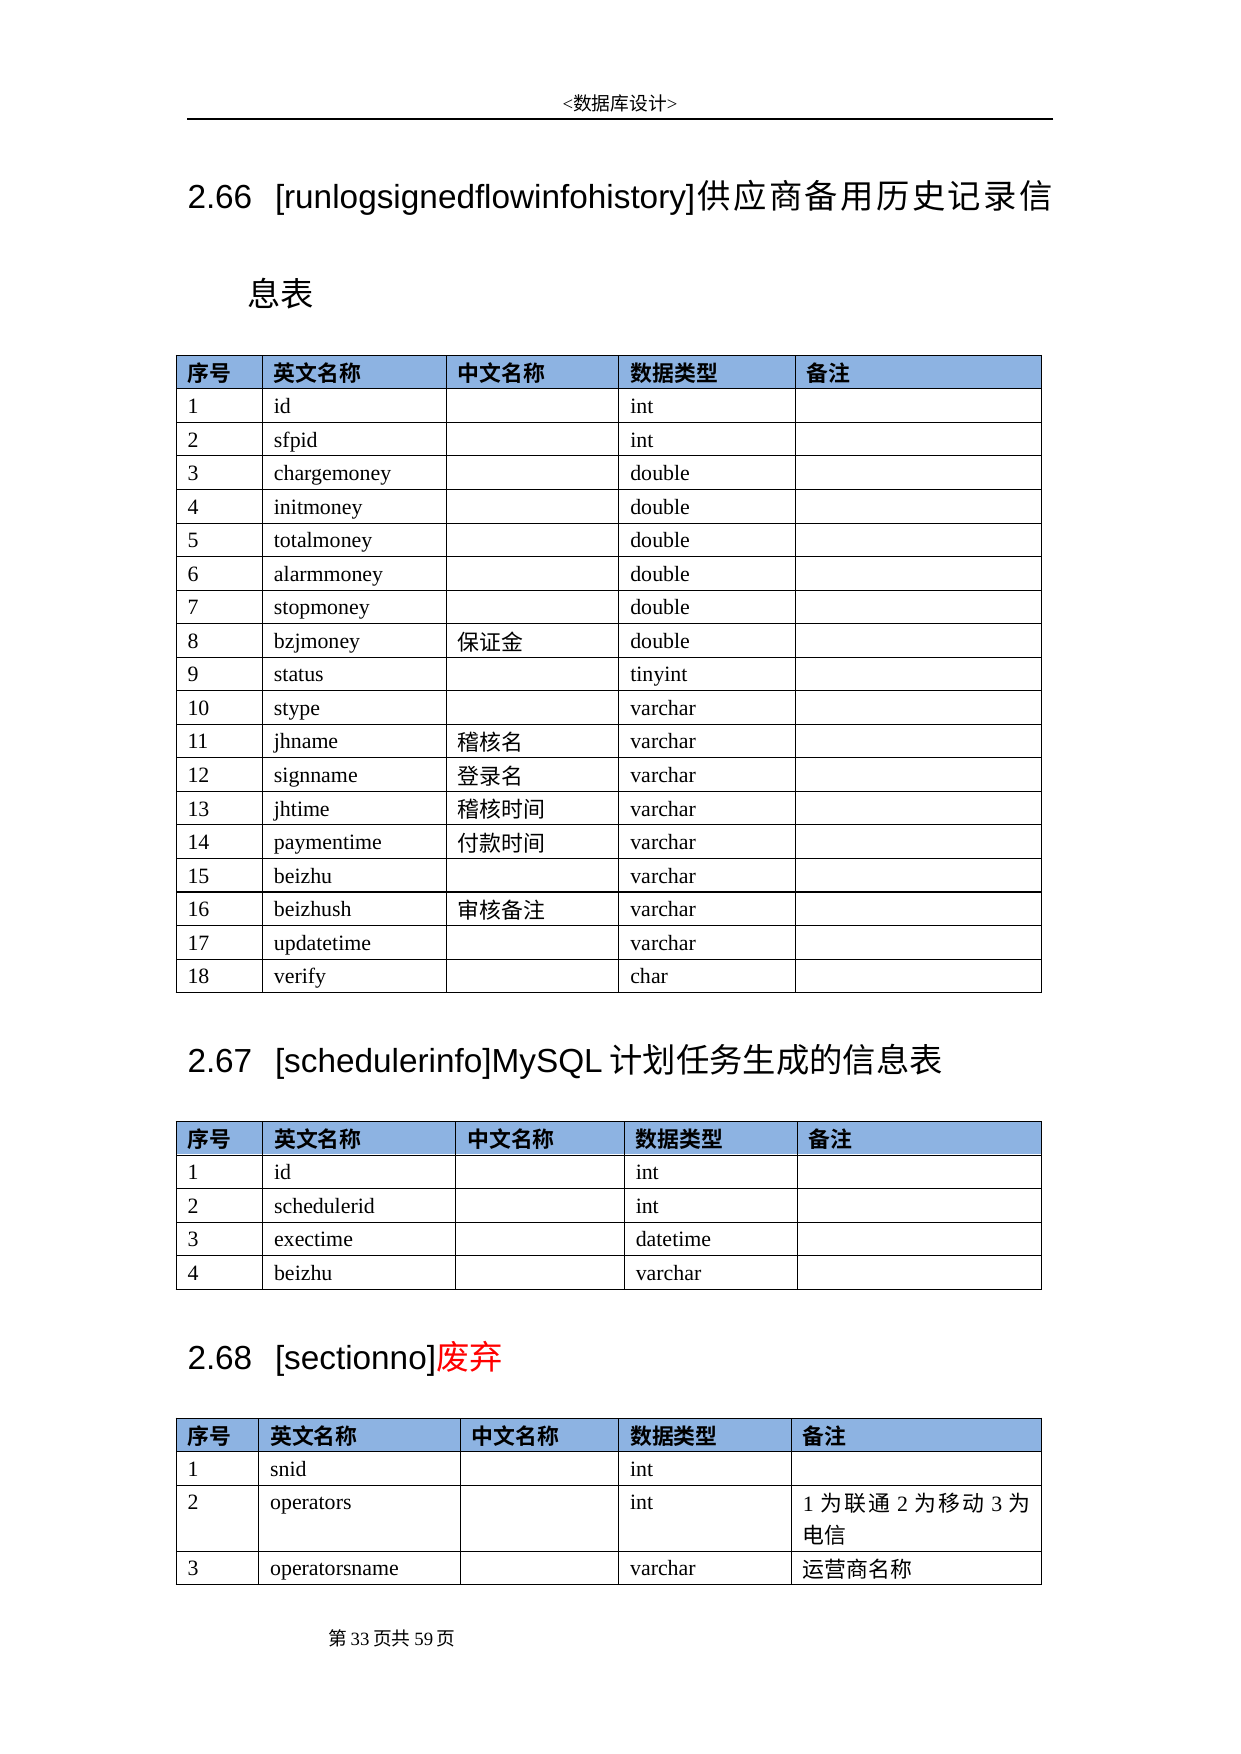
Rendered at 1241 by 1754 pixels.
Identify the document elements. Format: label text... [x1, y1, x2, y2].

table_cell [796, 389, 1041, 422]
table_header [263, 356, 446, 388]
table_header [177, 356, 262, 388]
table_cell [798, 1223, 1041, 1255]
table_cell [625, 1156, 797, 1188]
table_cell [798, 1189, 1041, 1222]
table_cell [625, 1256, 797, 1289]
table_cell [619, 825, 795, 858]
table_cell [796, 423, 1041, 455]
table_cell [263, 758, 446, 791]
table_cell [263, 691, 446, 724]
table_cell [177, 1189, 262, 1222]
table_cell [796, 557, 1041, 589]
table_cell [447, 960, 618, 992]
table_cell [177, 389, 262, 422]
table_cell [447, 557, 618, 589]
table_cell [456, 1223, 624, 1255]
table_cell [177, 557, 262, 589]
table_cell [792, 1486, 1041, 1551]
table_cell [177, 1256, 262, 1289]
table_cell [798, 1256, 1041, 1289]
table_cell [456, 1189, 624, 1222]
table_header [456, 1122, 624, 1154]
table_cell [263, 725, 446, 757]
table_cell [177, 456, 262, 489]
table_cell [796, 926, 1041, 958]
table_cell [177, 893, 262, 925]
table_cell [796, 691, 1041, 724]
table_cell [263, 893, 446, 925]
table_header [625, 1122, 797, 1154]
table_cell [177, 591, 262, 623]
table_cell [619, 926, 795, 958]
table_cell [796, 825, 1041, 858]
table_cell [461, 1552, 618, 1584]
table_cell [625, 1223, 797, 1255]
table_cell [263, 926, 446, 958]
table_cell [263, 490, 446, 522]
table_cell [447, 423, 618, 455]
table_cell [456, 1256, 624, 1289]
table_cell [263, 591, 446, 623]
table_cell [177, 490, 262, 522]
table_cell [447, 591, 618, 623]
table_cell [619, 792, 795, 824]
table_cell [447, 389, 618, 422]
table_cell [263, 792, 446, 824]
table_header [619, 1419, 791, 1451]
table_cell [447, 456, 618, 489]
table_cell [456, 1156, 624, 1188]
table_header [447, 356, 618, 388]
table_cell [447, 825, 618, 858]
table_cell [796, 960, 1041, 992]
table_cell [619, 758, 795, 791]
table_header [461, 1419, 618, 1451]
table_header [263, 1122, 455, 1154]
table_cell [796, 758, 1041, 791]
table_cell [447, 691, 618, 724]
subtitle [runlogsignedflowinfohistory]供应商备用历史记录信息表 [187, 162, 1053, 324]
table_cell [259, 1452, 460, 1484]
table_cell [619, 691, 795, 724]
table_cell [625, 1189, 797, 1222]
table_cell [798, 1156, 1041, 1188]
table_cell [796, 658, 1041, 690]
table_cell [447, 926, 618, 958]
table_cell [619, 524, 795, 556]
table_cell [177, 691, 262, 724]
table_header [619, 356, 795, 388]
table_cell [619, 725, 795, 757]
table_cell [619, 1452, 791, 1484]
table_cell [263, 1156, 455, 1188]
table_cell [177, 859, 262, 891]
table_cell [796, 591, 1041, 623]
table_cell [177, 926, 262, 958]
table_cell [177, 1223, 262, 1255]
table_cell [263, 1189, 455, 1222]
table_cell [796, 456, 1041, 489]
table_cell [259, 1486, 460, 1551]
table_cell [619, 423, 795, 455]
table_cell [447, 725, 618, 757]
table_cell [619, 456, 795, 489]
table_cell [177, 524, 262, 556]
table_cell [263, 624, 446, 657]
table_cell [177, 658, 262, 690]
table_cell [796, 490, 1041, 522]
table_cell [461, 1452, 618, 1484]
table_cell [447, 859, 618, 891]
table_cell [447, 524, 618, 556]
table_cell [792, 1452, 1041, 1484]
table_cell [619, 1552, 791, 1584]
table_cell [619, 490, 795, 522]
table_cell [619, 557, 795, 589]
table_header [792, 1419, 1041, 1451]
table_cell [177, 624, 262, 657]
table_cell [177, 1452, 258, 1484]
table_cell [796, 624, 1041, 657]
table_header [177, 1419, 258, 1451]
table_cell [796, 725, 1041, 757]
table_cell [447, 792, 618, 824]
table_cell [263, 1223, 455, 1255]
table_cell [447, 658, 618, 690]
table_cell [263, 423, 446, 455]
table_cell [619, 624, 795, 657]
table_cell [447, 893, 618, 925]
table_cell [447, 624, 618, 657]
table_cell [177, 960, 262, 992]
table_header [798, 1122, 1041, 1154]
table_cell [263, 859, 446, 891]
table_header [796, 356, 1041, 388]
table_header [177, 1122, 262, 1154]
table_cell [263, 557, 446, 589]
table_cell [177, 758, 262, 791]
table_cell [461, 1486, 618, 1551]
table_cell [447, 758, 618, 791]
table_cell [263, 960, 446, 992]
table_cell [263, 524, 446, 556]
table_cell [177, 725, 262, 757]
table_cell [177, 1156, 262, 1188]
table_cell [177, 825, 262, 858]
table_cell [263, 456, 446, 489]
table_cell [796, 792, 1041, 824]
subtitle [sectionno]废弃 [187, 1322, 1053, 1387]
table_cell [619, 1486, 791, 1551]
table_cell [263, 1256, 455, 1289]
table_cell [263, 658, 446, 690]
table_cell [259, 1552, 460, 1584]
subtitle [schedulerinfo]MySQL计划任务生成的信息表 [187, 1026, 1053, 1091]
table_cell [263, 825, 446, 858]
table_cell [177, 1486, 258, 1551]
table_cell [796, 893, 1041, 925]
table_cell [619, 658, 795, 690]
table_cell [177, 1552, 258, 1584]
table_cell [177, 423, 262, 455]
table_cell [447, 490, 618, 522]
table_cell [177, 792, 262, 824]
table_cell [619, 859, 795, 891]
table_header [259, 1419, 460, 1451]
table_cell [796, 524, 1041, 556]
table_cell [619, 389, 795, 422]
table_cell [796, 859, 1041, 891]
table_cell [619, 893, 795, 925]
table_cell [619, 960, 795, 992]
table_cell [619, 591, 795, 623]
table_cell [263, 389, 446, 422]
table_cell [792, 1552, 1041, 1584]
